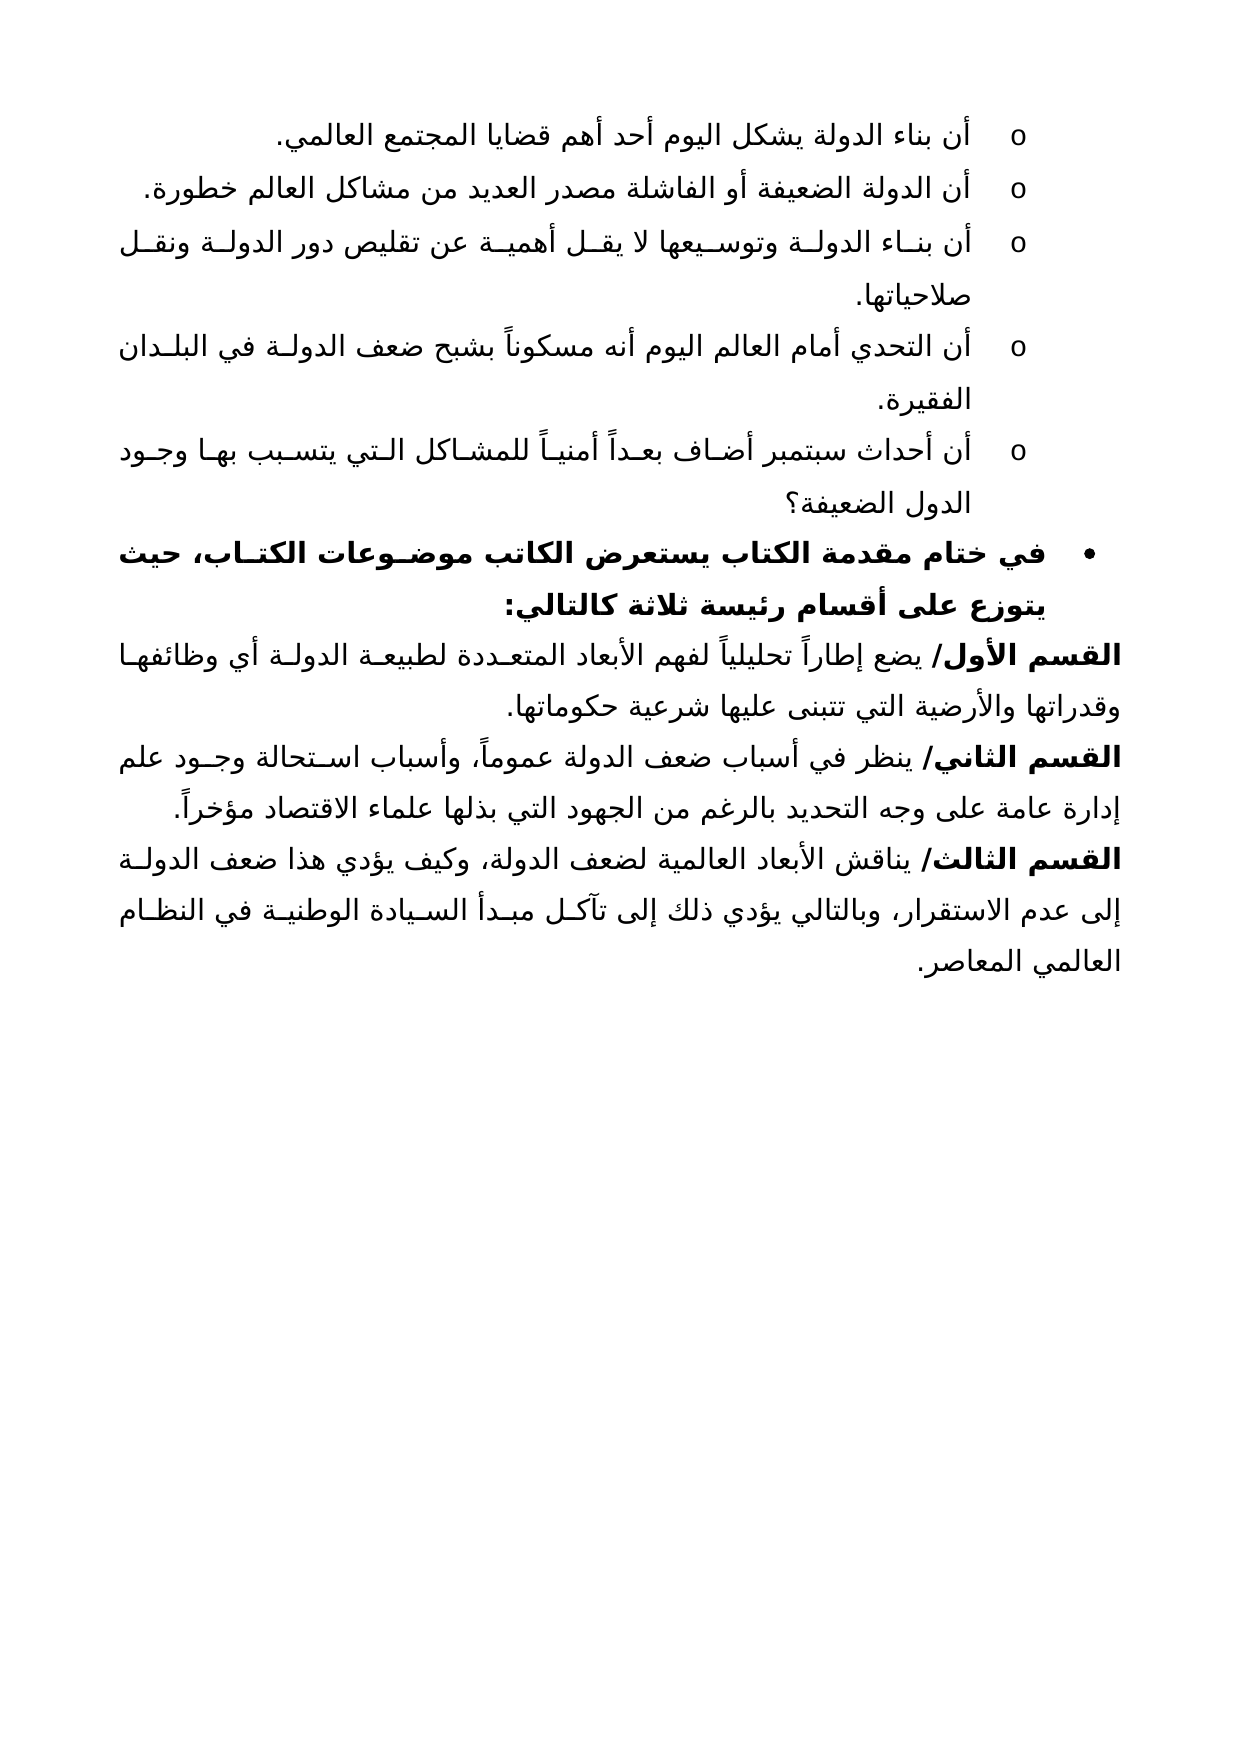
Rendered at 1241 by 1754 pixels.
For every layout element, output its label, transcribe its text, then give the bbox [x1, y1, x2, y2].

list أن بناء الدولة يشكل اليوم أحد أهم قضايا المجتمع العالمي. [118, 118, 1009, 154]
text القسم الأول/ يضع إطاراً تحليلياً لفهم الأبعاد المتعددة لطبيعة الدولة أي وظائفها وقدراتها والأرضية التي تتبنى عليها شرعية حكوماتها. [118, 639, 1122, 724]
list أن أحداث سبتمبر أضاف بعداً أمنياً للمشاكل التي يتسبب بها وجود الدول الضعيفة؟ [118, 433, 1009, 520]
text القسم الثاني/ ينظر في أسباب ضعف الدولة عموماً، وأسباب استحالة وجود علم إدارة عامة على وجه التحديد بالرغم من الجهود التي بذلها علماء الاقتصاد مؤخراً. [118, 741, 1122, 826]
list أن بناء الدولة وتوسيعها لا يقل أهمية عن تقليص دور الدولة ونقل صلاحياتها. [118, 226, 1009, 312]
list في ختام مقدمة الكتاب يستعرض الكاتب موضوعات الكتاب، حيث يتوزع على أقسام رئيسة ثلاثة كالتالي: [118, 537, 1084, 622]
list أن التحدي أمام العالم اليوم أنه مسكوناً بشبح ضعف الدولة في البلدان الفقيرة. [118, 329, 1009, 416]
list أن الدولة الضعيفة أو الفاشلة مصدر العديد من مشاكل العالم خطورة. [118, 172, 1009, 208]
text القسم الثالث/ يناقش الأبعاد العالمية لضعف الدولة، وكيف يؤدي هذا ضعف الدولة إلى عدم الاستقرار، وبالتالي يؤدي ذلك إلى تآكل مبدأ السيادة الوطنية في النظام العالمي المعاصر. [118, 842, 1122, 978]
